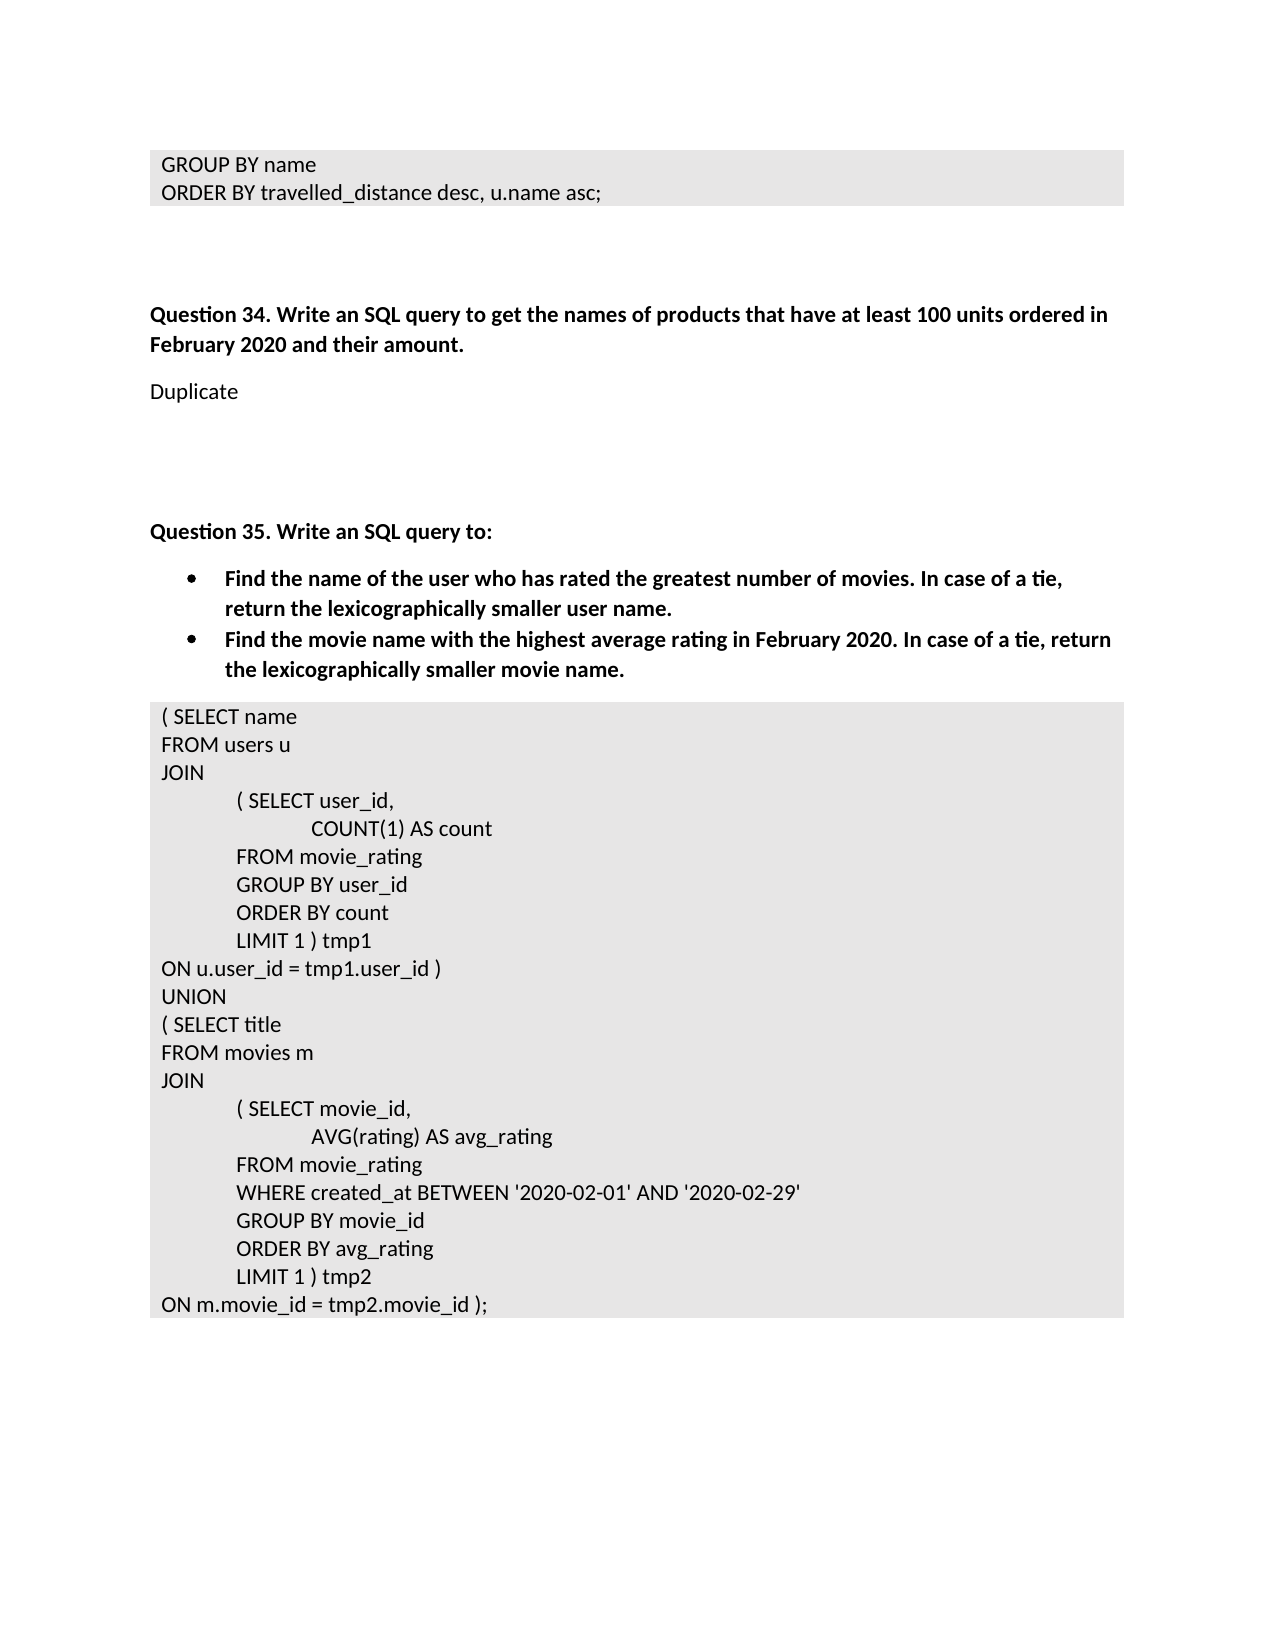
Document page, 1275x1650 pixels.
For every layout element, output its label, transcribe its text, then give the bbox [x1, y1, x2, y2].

list Find the movie name with the highest average rating in February 2020. In case of a tie, return the lexicographically smaller movie name. [187, 625, 1125, 683]
list Find the name of the user who has rated the greatest number of movies. In case of a tie, return the lexicographically smaller user name. [187, 564, 1125, 623]
text Question 35. Write an SQL query to: [150, 517, 1125, 546]
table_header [150, 150, 1124, 206]
table_header ( SELECT name FROM users u JOIN ( SELECT user_id, COUNT(1) AS count FROM movie_rating GROUP BY user_id ORDER BY count LIMIT 1 ) tmp1 ON u.user_id = tmp1.user_id ) UNION ( SELECT title FROM movies m JOIN ( SELECT movie_id, AVG(rating) AS avg_rating FROM movie_rating WHERE created_at BETWEEN '2020-02-01' AND '2020-02-29' GROUP BY movie_id ORDER BY avg_rating LIMIT 1 ) tmp2 ON m.movie_id = tmp2.movie_id ); [150, 702, 1124, 1318]
text Duplicate [150, 377, 1125, 405]
text Question 34. Write an SQL query to get the names of products that have at least 100 units ordered in February 2020 and their amount. [150, 300, 1125, 358]
